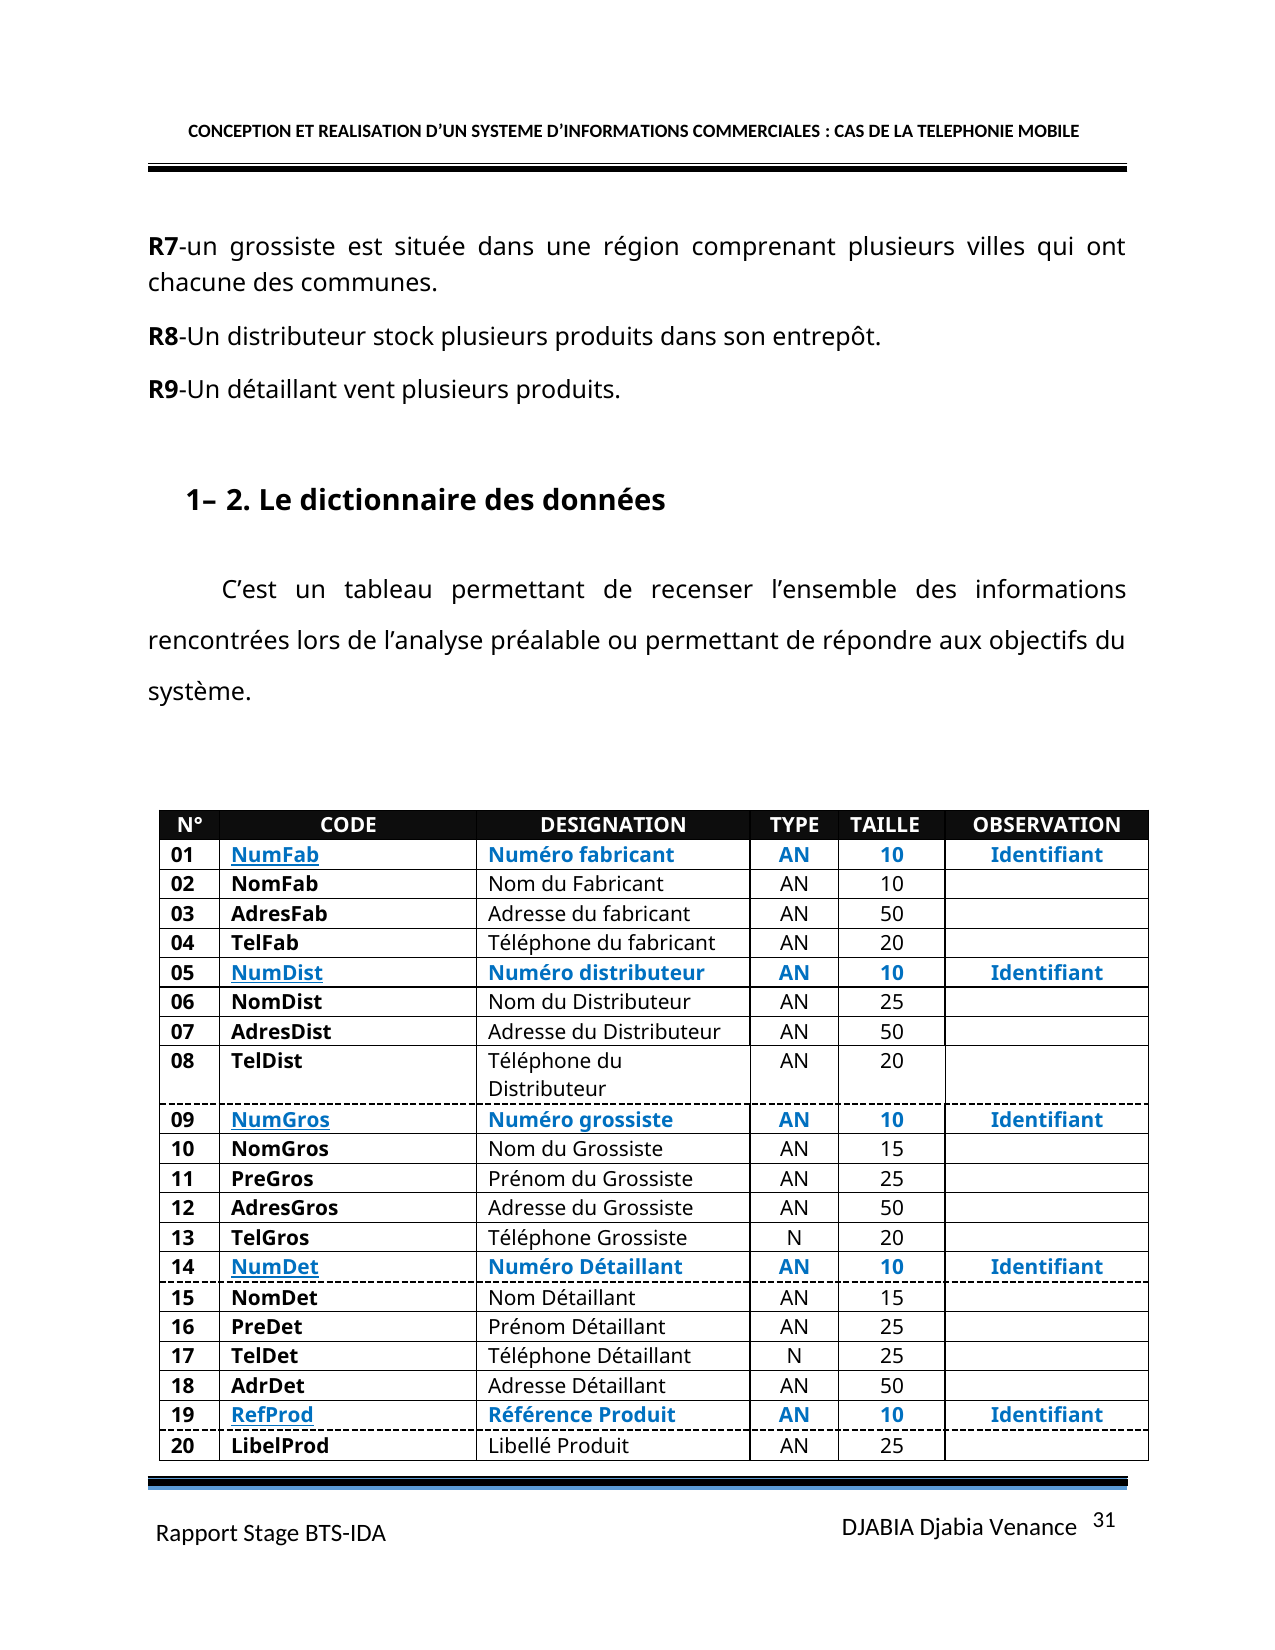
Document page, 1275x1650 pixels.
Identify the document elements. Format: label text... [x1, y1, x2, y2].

table_cell 05 [160, 958, 219, 986]
table_cell NomDet [220, 1281, 476, 1311]
table_cell NomDist [220, 988, 476, 1016]
text R7-un grossiste est située dans une région comprenant plusieurs villes qui ont chacune des communes. [148, 228, 1127, 299]
table_cell [946, 1193, 1148, 1222]
table_cell N [751, 1342, 838, 1370]
table_cell NumGros [220, 1103, 476, 1133]
table_cell AN [751, 1193, 838, 1222]
table_header TAILLE [839, 811, 944, 839]
table_cell AN [751, 1371, 838, 1399]
table_cell 19 [160, 1401, 219, 1429]
table_cell [946, 1342, 1148, 1370]
table_cell AdresGros [220, 1193, 476, 1222]
table_cell [946, 929, 1148, 957]
table_cell AdresFab [220, 899, 476, 927]
table_cell AN [751, 1134, 838, 1163]
table_cell [946, 870, 1148, 898]
table_cell 12 [160, 1193, 219, 1222]
table_cell AN [751, 1429, 838, 1459]
table_cell 17 [160, 1342, 219, 1370]
table_cell 10 [839, 840, 944, 868]
table_cell 15 [160, 1281, 219, 1311]
table_cell 20 [839, 929, 944, 957]
table_cell N [751, 1223, 838, 1251]
table_cell [946, 1371, 1148, 1399]
table_cell NumDist [220, 958, 476, 986]
table_header N° [160, 811, 219, 839]
table_cell TelDet [220, 1342, 476, 1370]
table_cell NomGros [220, 1134, 476, 1163]
table_cell Téléphone Grossiste [477, 1223, 749, 1251]
table_cell [946, 1046, 1148, 1103]
table_cell AN [751, 899, 838, 927]
table_cell Numéro fabricant [477, 840, 749, 868]
table_cell TelDist [220, 1046, 476, 1103]
table_cell 10 [839, 1401, 944, 1429]
table_cell 10 [839, 1103, 944, 1133]
table_cell 50 [839, 1017, 944, 1045]
table_cell Téléphone du Distributeur [477, 1046, 750, 1103]
table_header DESIGNATION [477, 811, 749, 839]
table_header OBSERVATION [946, 811, 1148, 839]
table_cell 50 [839, 1371, 944, 1399]
table_cell 07 [160, 1017, 219, 1045]
table_cell LibelProd [220, 1429, 476, 1459]
table_cell 15 [839, 1281, 944, 1311]
table_cell AN [751, 840, 838, 868]
table_cell [946, 988, 1148, 1016]
table_cell [946, 1134, 1148, 1163]
table_cell AN [751, 1401, 838, 1429]
table_cell 11 [160, 1164, 219, 1192]
table_cell AN [751, 1046, 838, 1103]
table_cell Numéro distributeur [477, 958, 749, 986]
table_cell 14 [160, 1252, 219, 1281]
text R8-Un distributeur stock plusieurs produits dans son entrepôt. [148, 318, 1127, 352]
table_cell Adresse Détaillant [477, 1371, 749, 1399]
table_cell NomFab [220, 870, 476, 898]
table_cell 25 [839, 1429, 944, 1459]
table_cell 25 [839, 1342, 944, 1370]
table_cell [946, 1164, 1148, 1192]
table_cell RefProd [220, 1401, 476, 1429]
table_cell NumFab [220, 840, 476, 868]
table_cell 20 [839, 1046, 945, 1103]
table_cell AN [751, 870, 838, 898]
table_cell Nom du Grossiste [477, 1134, 749, 1163]
table_cell 06 [160, 988, 219, 1016]
table_cell AN [751, 1103, 838, 1133]
table_cell Référence Produit [477, 1401, 749, 1429]
table_cell Identifiant [946, 840, 1148, 868]
table_cell Nom du Distributeur [477, 988, 749, 1016]
table_cell Identifiant [946, 958, 1148, 986]
text R9-Un détaillant vent plusieurs produits. [148, 372, 1127, 406]
table_cell Libellé Produit [477, 1429, 749, 1459]
table_cell [946, 1223, 1148, 1251]
table_cell 25 [839, 988, 944, 1016]
table_cell Prénom du Grossiste [477, 1164, 749, 1192]
subtitle 2. Le dictionnaire des données [185, 479, 1127, 518]
table_cell Identifiant [946, 1103, 1148, 1133]
table_cell AN [751, 1252, 838, 1281]
table_cell [946, 1429, 1148, 1459]
table_cell 25 [839, 1312, 944, 1341]
table_cell Identifiant [946, 1401, 1148, 1429]
table_cell PreGros [220, 1164, 476, 1192]
table_cell 08 [160, 1046, 219, 1103]
table_cell AN [751, 988, 838, 1016]
table_cell AdresDist [220, 1017, 476, 1045]
table_cell 10 [160, 1134, 219, 1163]
table_cell Prénom Détaillant [477, 1312, 749, 1341]
table_cell 18 [160, 1371, 219, 1399]
table_cell 15 [839, 1134, 944, 1163]
table_cell PreDet [220, 1312, 476, 1341]
table_cell 10 [839, 870, 944, 898]
table_cell Adresse du fabricant [477, 899, 749, 927]
table_cell 13 [160, 1223, 219, 1251]
table_cell AN [751, 958, 838, 986]
table_cell Numéro grossiste [477, 1103, 749, 1133]
table_cell [946, 1312, 1148, 1341]
table_cell Téléphone Détaillant [477, 1342, 749, 1370]
table_cell Numéro Détaillant [477, 1252, 749, 1281]
table_cell 02 [160, 870, 219, 898]
table_cell 20 [839, 1223, 944, 1251]
table_cell 50 [839, 1193, 944, 1222]
table_header CODE [220, 811, 476, 839]
table_cell AN [751, 1017, 838, 1045]
table_cell TelFab [220, 929, 476, 957]
table_cell 03 [160, 899, 219, 927]
table_cell 50 [839, 899, 944, 927]
table_cell TelGros [220, 1223, 476, 1251]
table_cell AN [751, 1312, 838, 1341]
table_cell AN [751, 1281, 838, 1311]
table_cell AN [751, 1164, 838, 1192]
table_cell [946, 899, 1148, 927]
table_cell Identifiant [946, 1252, 1148, 1281]
table_cell 04 [160, 929, 219, 957]
table_cell Nom du Fabricant [477, 870, 749, 898]
table_cell [946, 1017, 1148, 1045]
table_header TYPE [751, 811, 838, 839]
table_cell [946, 1281, 1148, 1311]
table_cell NumDet [220, 1252, 476, 1281]
table_cell AdrDet [220, 1371, 476, 1399]
table_cell Adresse du Distributeur [477, 1017, 749, 1045]
table_cell AN [751, 929, 838, 957]
table_cell 09 [160, 1103, 219, 1133]
table_cell 10 [839, 958, 944, 986]
table_cell Nom Détaillant [477, 1281, 749, 1311]
text C’est un tableau permettant de recenser l’ensemble des informations rencontrées lors de l’analyse préalable ou permettant de répondre aux objectifs du système. [148, 572, 1127, 708]
table_cell 25 [839, 1164, 944, 1192]
table_cell 16 [160, 1312, 219, 1341]
table_cell Téléphone du fabricant [477, 929, 749, 957]
table_cell 20 [160, 1429, 219, 1459]
table_cell Adresse du Grossiste [477, 1193, 749, 1222]
table_cell 10 [839, 1252, 944, 1281]
table_cell 01 [160, 840, 219, 868]
